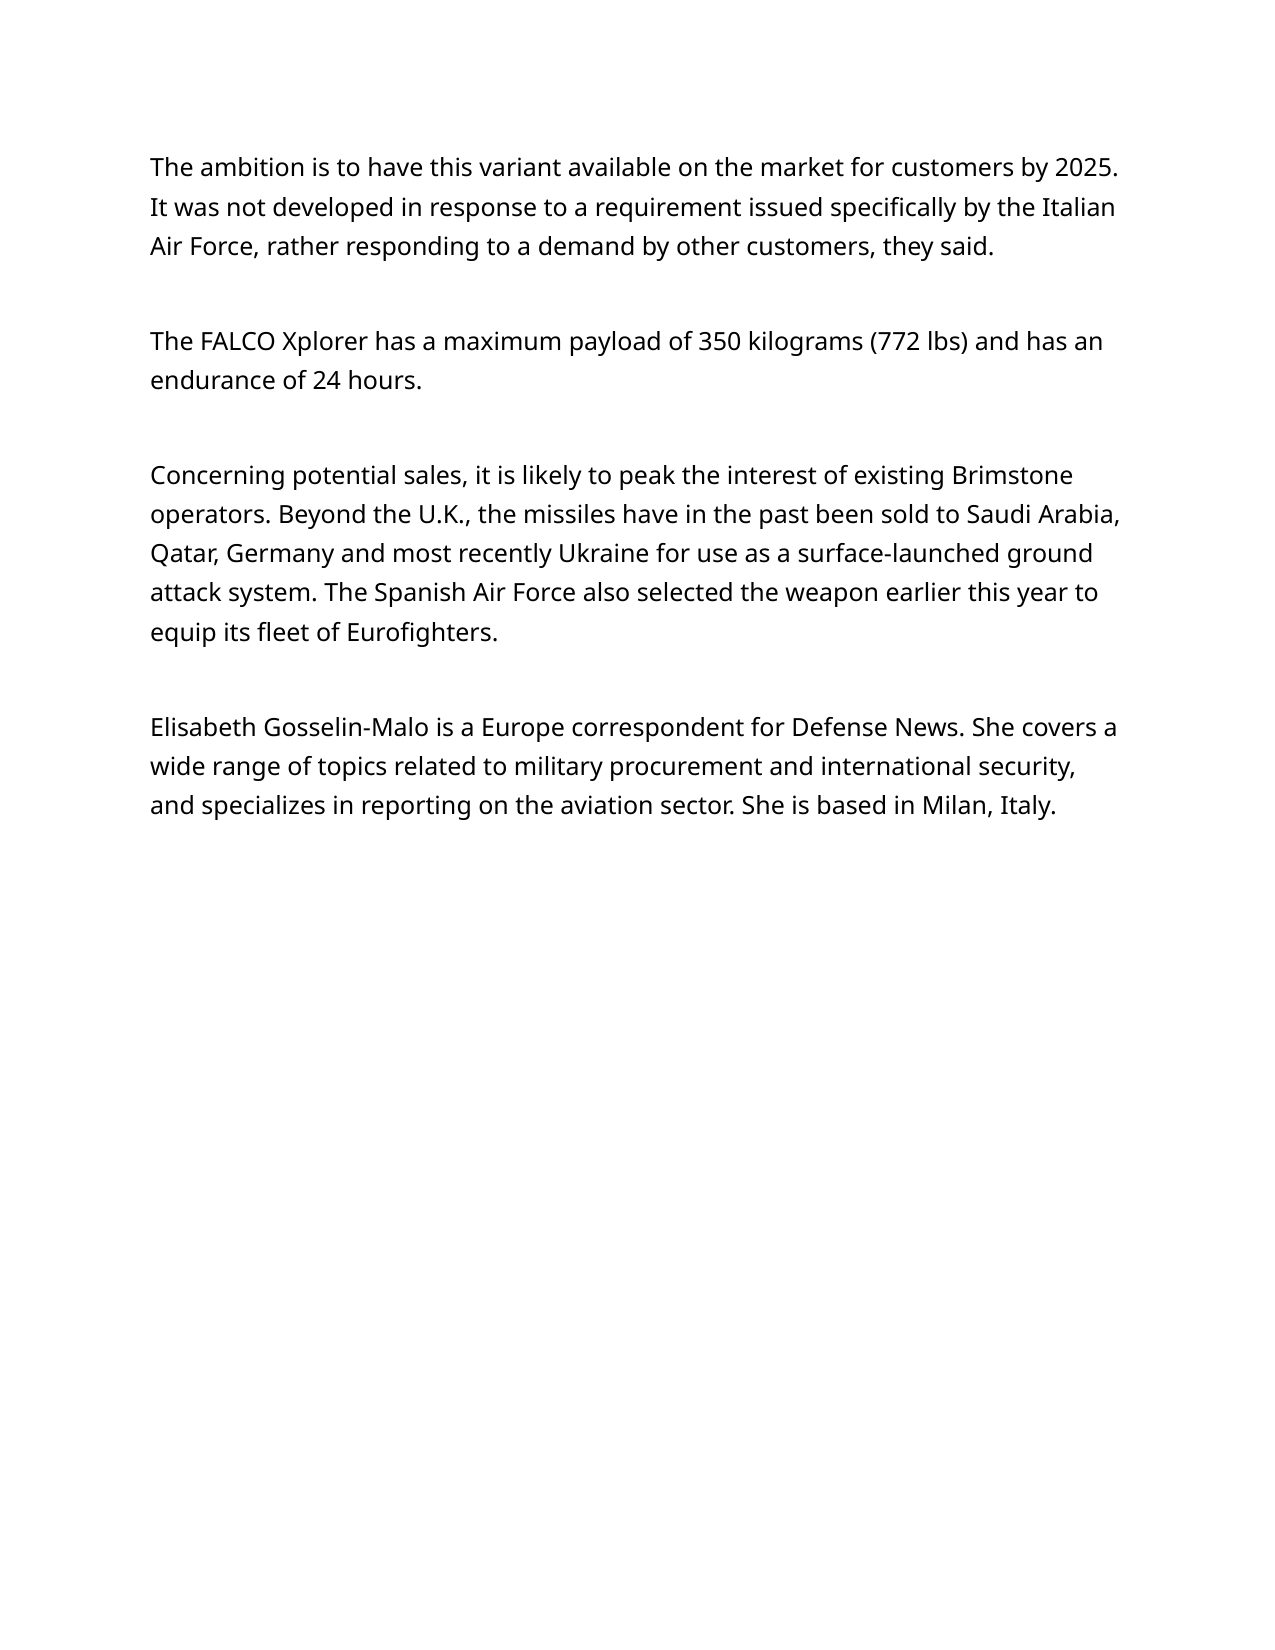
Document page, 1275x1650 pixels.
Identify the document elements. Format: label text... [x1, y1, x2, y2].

text The FALCO Xplorer has a maximum payload of 350 kilograms (772 lbs) and has an endurance of 24 hours. [150, 323, 1125, 436]
text Elisabeth Gosselin-Malo is a Europe correspondent for Defense News. She covers a wide range of topics related to military procurement and international security, and specializes in reporting on the aviation sector. She is based in Milan, Italy. [150, 709, 1125, 861]
text Concerning potential sales, it is likely to peak the interest of existing Brimstone operators. Beyond the U.K., the missiles have in the past been sold to Saudi Arabia, Qatar, Germany and most recently Ukraine for use as a surface-launched ground attack system. The Spanish Air Force also selected the weapon earlier this year to equip its fleet of Eurofighters. [150, 457, 1125, 687]
text The ambition is to have this variant available on the market for customers by 2025. It was not developed in response to a requirement issued specifically by the Italian Air Force, rather responding to a demand by other customers, they said. [150, 150, 1125, 302]
